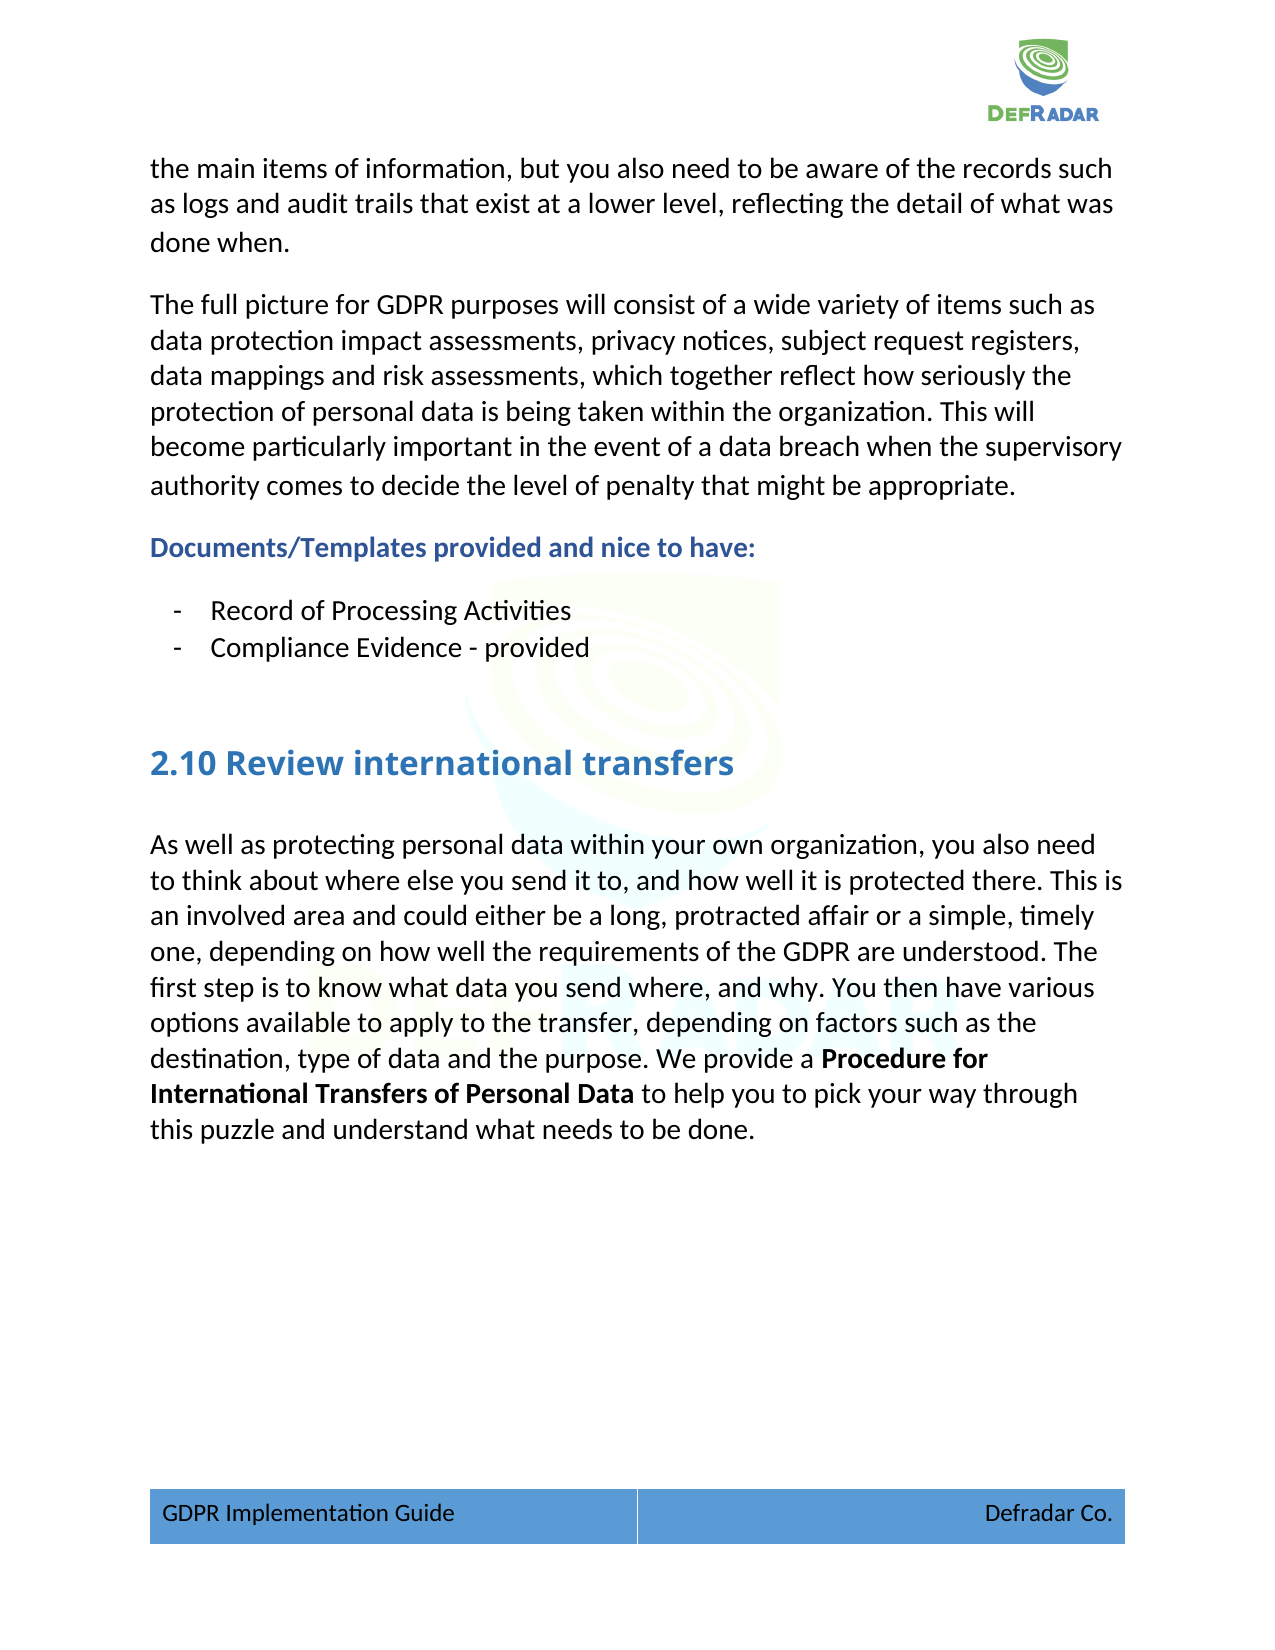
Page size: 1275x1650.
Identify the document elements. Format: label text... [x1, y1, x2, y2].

list Record of Processing Activities [173, 589, 1125, 629]
picture [961, 23, 1125, 140]
subtitle 2.10 Review international transfers [150, 740, 1125, 786]
text Documents/Templates provided and nice to have: [150, 529, 1125, 564]
list Compliance Evidence - provided [173, 629, 1125, 665]
text As well as protecting personal data within your own organization, you also need to think about where else you send it to, and how well it is protected there. This is an involved area and could either be a long, protracted affair or a simple, timely one, depending on how well the requirements of the GDPR are understood. The first step is to know what data you send where, and why. You then have various options available to apply to the transfer, depending on factors such as the destination, type of data and the purpose. We provide a Procedure for International Transfers of Personal Data to help you to pick your way through this puzzle and understand what needs to be done. [150, 826, 1125, 1147]
text The full picture for GDPR purposes will consist of a wide variety of items such as data protection impact assessments, privacy notices, subject request registers, data mappings and risk assessments, which together reflect how seriously the protection of personal data is being taken within the organization. This will become particularly important in the event of a data breach when the supervisory authority comes to decide the level of penalty that might be appropriate. [150, 286, 1125, 504]
